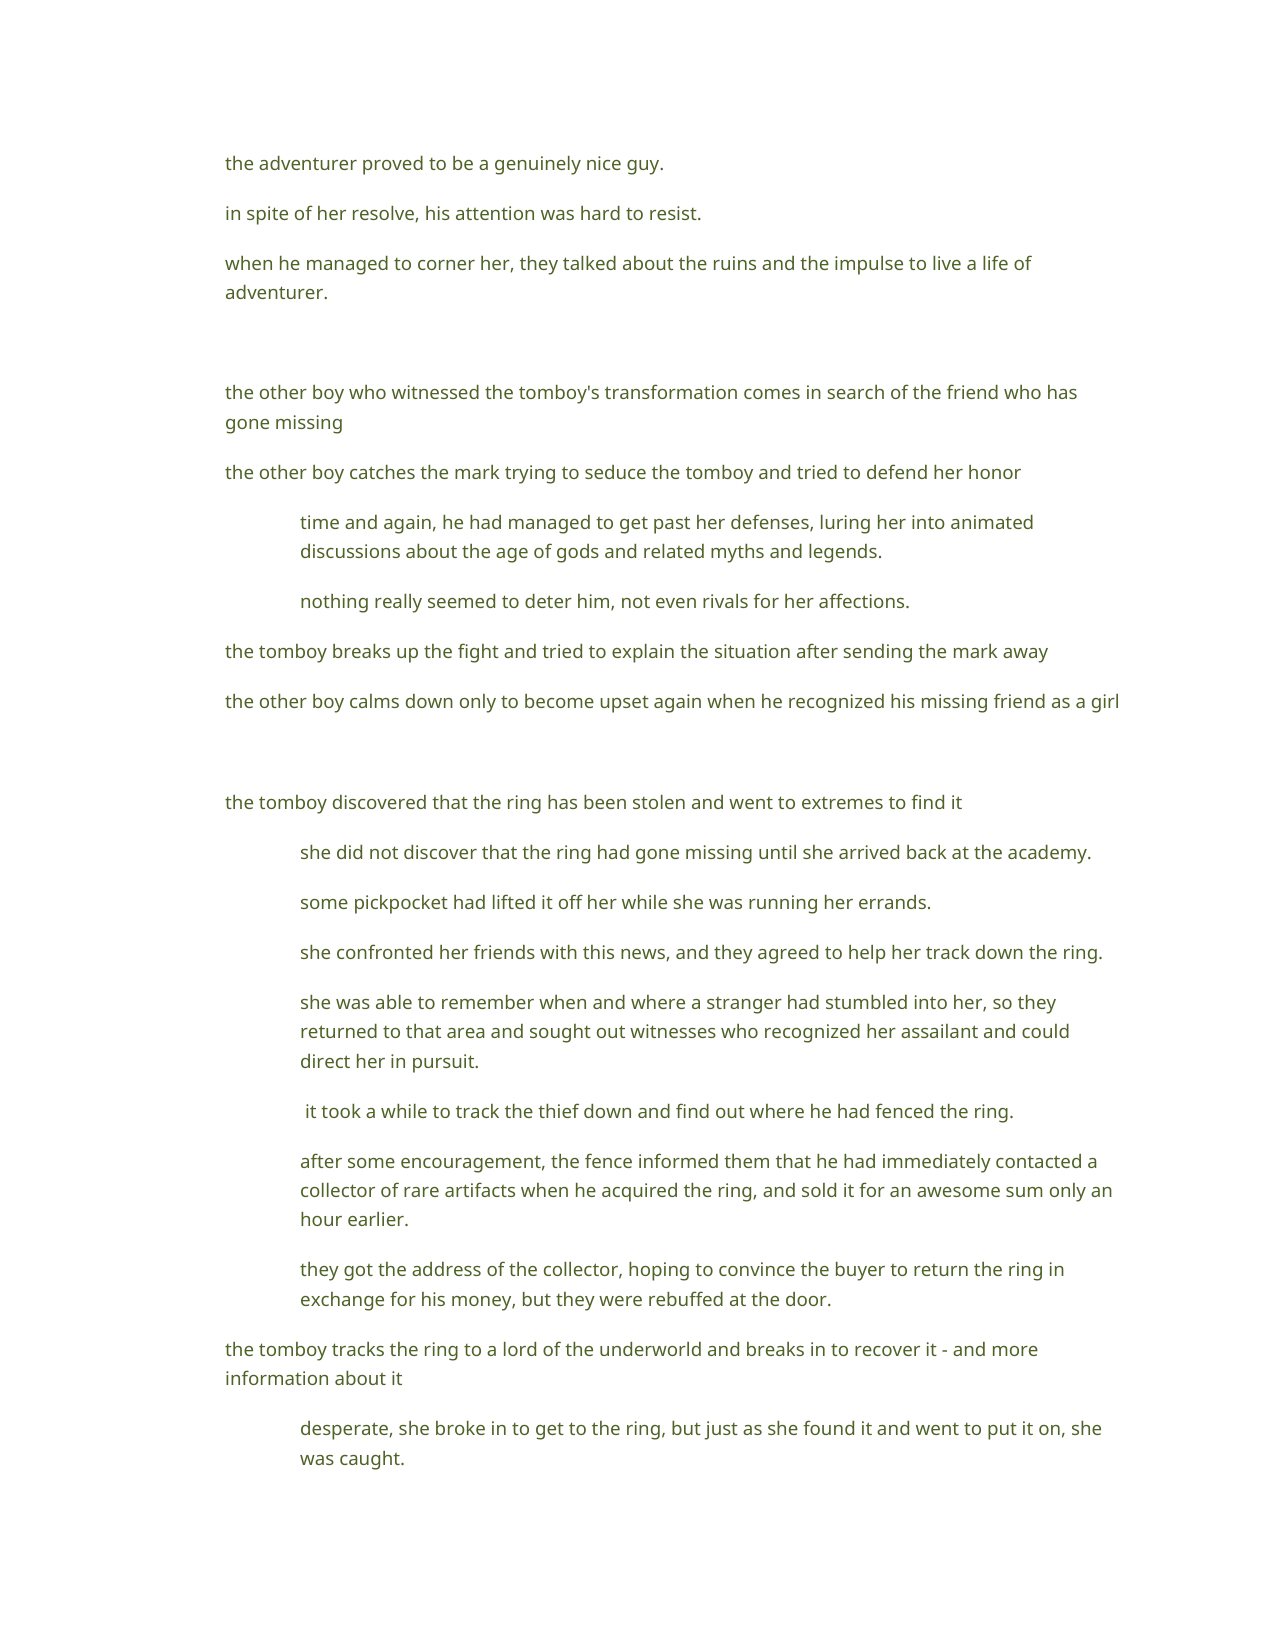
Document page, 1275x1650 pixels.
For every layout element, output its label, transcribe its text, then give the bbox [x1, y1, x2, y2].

text the other boy who witnessed the tomboy's transformation comes in search of the friend who has gone missing [225, 380, 1125, 434]
text they got the address of the collector, hoping to convince the buyer to return the ring in exchange for his money, but they were rebuffed at the door. [300, 1257, 1125, 1312]
text she did not discover that the ring had gone missing until she arrived back at the academy. [300, 839, 1125, 864]
text after some encouragement, the fence informed them that he had immediately contacted a collector of rare artifacts when he acquired the ring, and sold it for an awesome sum only an hour earlier. [300, 1148, 1125, 1232]
text nothing really seemed to deter him, not even rivals for her affections. [300, 588, 1125, 614]
text time and again, he had managed to get past her defenses, luring her into animated discussions about the age of gods and related myths and legends. [300, 509, 1125, 564]
text it took a while to track the thief down and find out where he had fenced the ring. [300, 1098, 1125, 1123]
text the tomboy breaks up the fight and tried to explain the situation after sending the mark away [225, 639, 1125, 664]
text desperate, she broke in to get to the ring, but just as she found it and went to put it on, she was caught. [300, 1416, 1125, 1470]
text she confronted her friends with this news, and they agreed to help her track down the ring. [300, 939, 1125, 965]
text when he managed to corner her, they talked about the ruins and the impulse to live a life of adventurer. [225, 250, 1125, 305]
text the tomboy discovered that the ring has been stolen and went to extremes to find it [225, 789, 1125, 814]
text some pickpocket had lifted it off her while she was running her errands. [300, 889, 1125, 915]
text she was able to remember when and where a stranger had stumbled into her, so they returned to that area and sought out witnesses who recognized her assailant and could direct her in pursuit. [300, 989, 1125, 1073]
text the adventurer proved to be a genuinely nice guy. [225, 150, 1125, 176]
text the other boy catches the mark trying to seduce the tomboy and tried to defend her honor [225, 459, 1125, 484]
text the tomboy tracks the ring to a lord of the underworld and breaks in to recover it - and more information about it [225, 1336, 1125, 1391]
text the other boy calms down only to become upset again when he recognized his missing friend as a girl [225, 689, 1125, 714]
text in spite of her resolve, his attention was hard to resist. [225, 200, 1125, 226]
